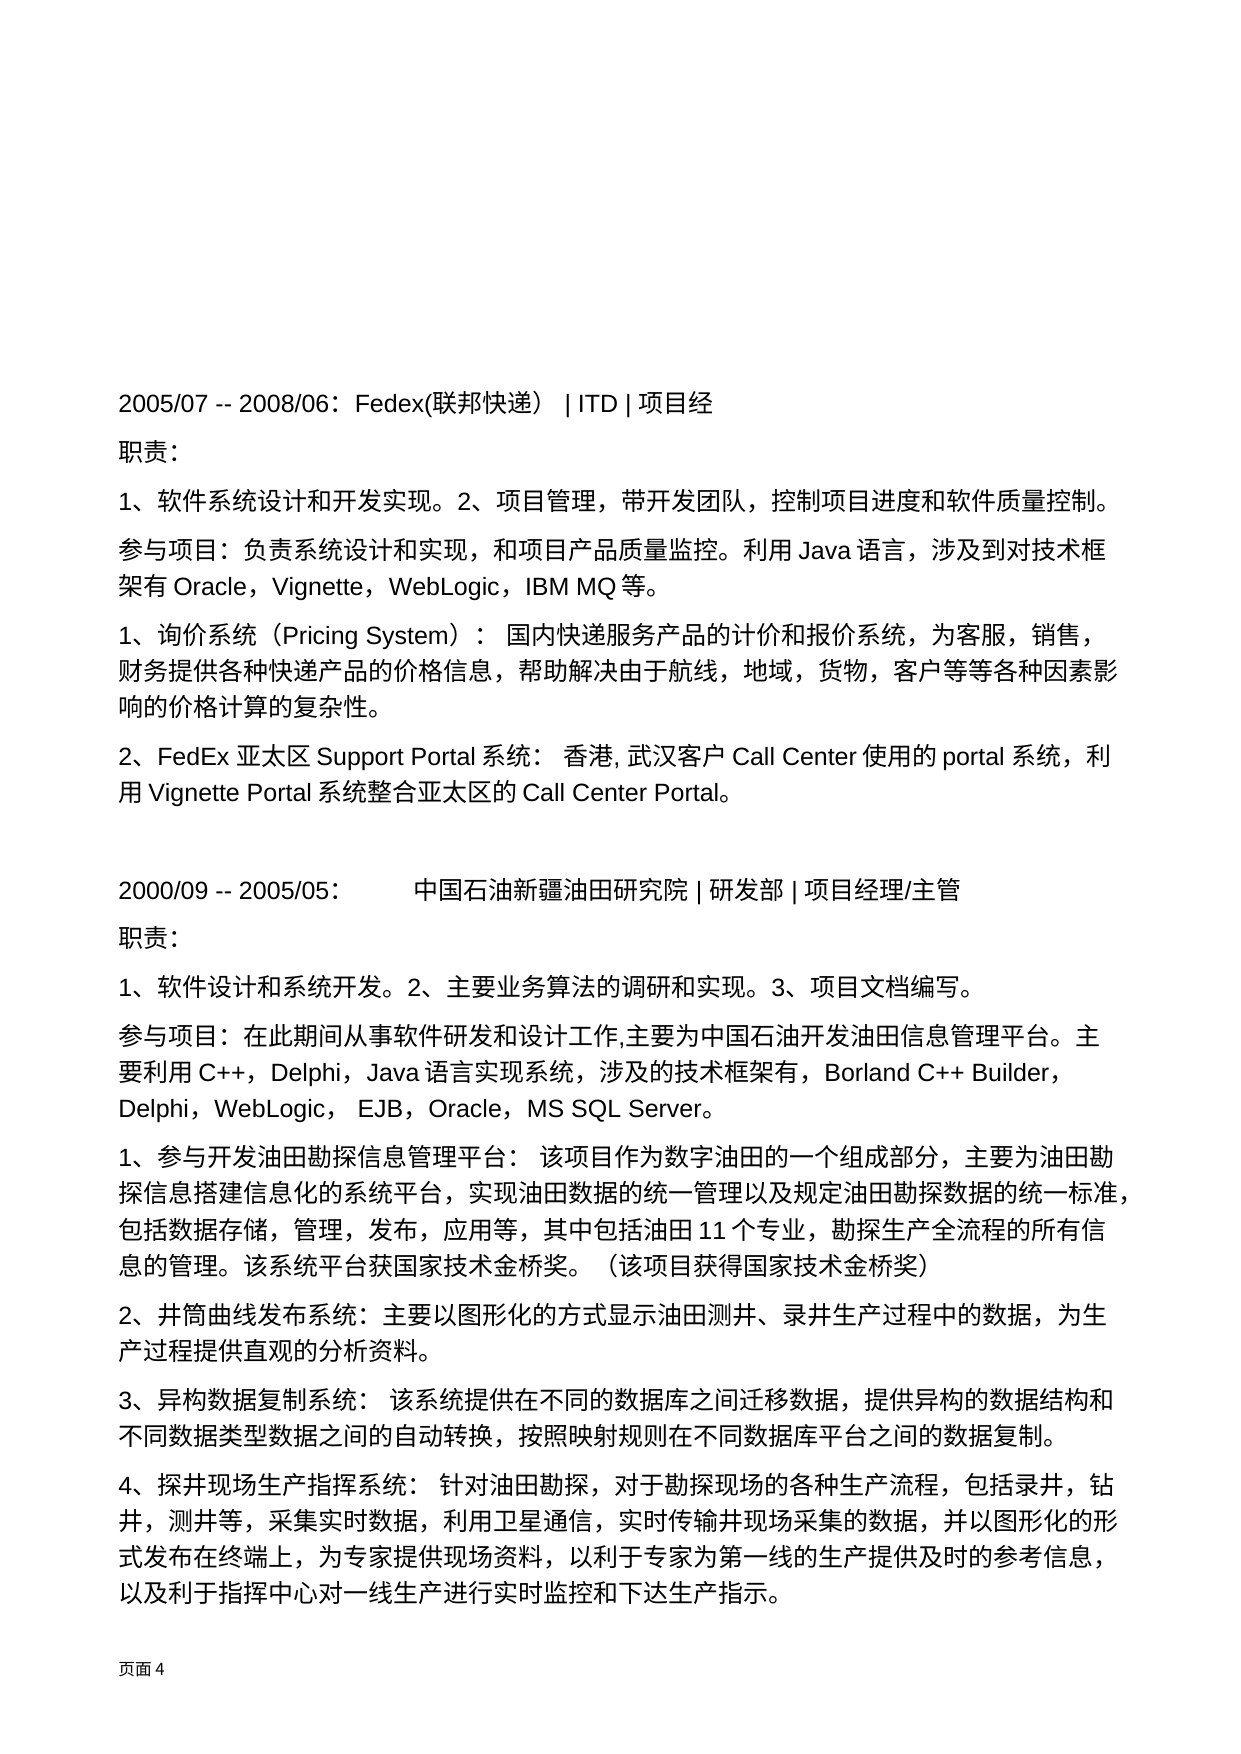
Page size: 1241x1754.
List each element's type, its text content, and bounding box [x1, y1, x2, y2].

text 2000/09 -- 2005/05： 中国石油新疆油田研究院 | 研发部 | 项目经理/主管 [118, 870, 1122, 906]
text 2005/07 -- 2008/06：Fedex(联邦快递） | ITD | 项目经 [118, 384, 1122, 420]
text 2、FedEx 亚太区Support Portal系统： 香港, 武汉客户Call Center使用的portal 系统，利用Vignette Portal系统整合亚太区的Call Center Portal。 [118, 736, 1122, 809]
text 职责： [118, 919, 1122, 955]
text 1、询价系统（Pricing System）： 国内快递服务产品的计价和报价系统，为客服，销售，财务提供各种快递产品的价格信息，帮助解决由于航线，地域，货物，客户等等各种因素影响的价格计算的复杂性。 [118, 615, 1122, 724]
text 参与项目：负责系统设计和实现，和项目产品质量监控。利用Java语言，涉及到对技术框架有Oracle，Vignette，WebLogic，IBM MQ等。 [118, 530, 1122, 603]
text 1、软件设计和系统开发。2、主要业务算法的调研和实现。3、项目文档编写。 [118, 968, 1122, 1004]
text 4、探井现场生产指挥系统： 针对油田勘探，对于勘探现场的各种生产流程，包括录井，钻井，测井等，采集实时数据，利用卫星通信，实时传输井现场采集的数据，并以图形化的形式发布在终端上，为专家提供现场资料，以利于专家为第一线的生产提供及时的参考信息，以及利于指挥中心对一线生产进行实时监控和下达生产指示。 [118, 1465, 1122, 1610]
text 3、异构数据复制系统： 该系统提供在不同的数据库之间迁移数据，提供异构的数据结构和不同数据类型数据之间的自动转换，按照映射规则在不同数据库平台之间的数据复制。 [118, 1380, 1122, 1453]
text 1、软件系统设计和开发实现。2、项目管理，带开发团队，控制项目进度和软件质量控制。 [118, 481, 1122, 518]
text 职责： [118, 433, 1122, 469]
text 1、参与开发油田勘探信息管理平台： 该项目作为数字油田的一个组成部分，主要为油田勘探信息搭建信息化的系统平台，实现油田数据的统一管理以及规定油田勘探数据的统一标准，包括数据存储，管理，发布，应用等，其中包括油田11个专业，勘探生产全流程的所有信息的管理。该系统平台获国家技术金桥奖。（该项目获得国家技术金桥奖） [118, 1138, 1122, 1283]
text 参与项目：在此期间从事软件研发和设计工作,主要为中国石油开发油田信息管理平台。主要利用C++，Delphi，Java语言实现系统，涉及的技术框架有，Borland C++ Builder， Delphi，WebLogic， EJB，Oracle，MS SQL Server。 [118, 1016, 1122, 1125]
text 2、井筒曲线发布系统：主要以图形化的方式显示油田测井、录井生产过程中的数据，为生产过程提供直观的分析资料。 [118, 1295, 1122, 1368]
